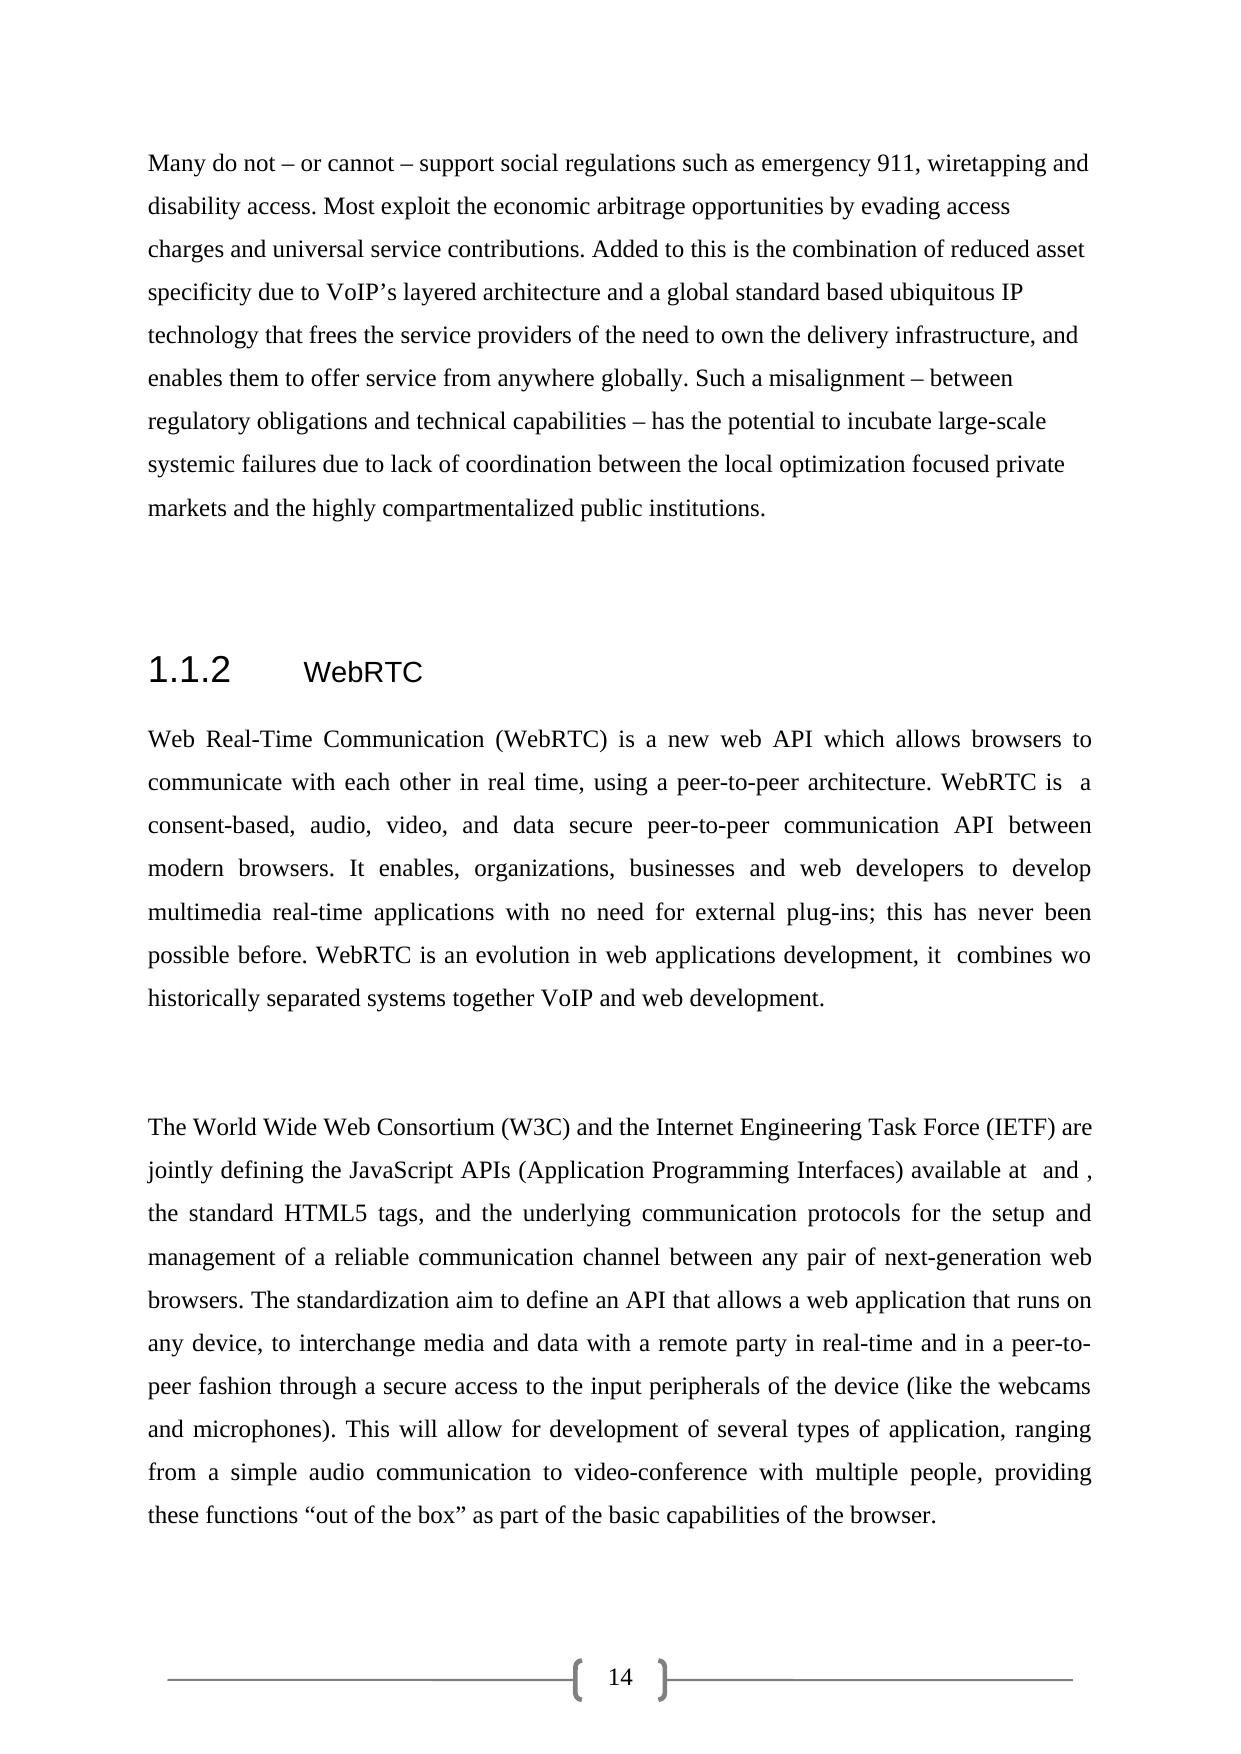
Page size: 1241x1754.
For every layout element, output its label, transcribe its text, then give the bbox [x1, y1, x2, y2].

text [148, 148, 1093, 521]
text The World Wide Web Consortium (W3C) and the Internet Engineering Task Force (IETF) are jointly defining the JavaScript APIs (Application Programming Interfaces) available at http://www.w3.org/2011/04/webrtc/ and https://datatracker.ietf.org/wg/rtcweb/documents/, the standard HTML5 tags, and the underlying communication protocols for the setup and management of a reliable communication channel between any pair of next-generation web browsers. The standardization aim to define an API that allows a web application that runs on any device, to interchange media and data with a remote party in real-time and in a peer-to-peer fashion through a secure access to the input peripherals of the device (like the webcams and microphones). This will allow for development of several types of application, ranging from a simple audio communication to video-conference with multiple people, providing these functions “out of the box” as part of the basic capabilities of the browser. [148, 1112, 1093, 1529]
subtitle WebRTC [148, 647, 1093, 690]
text Web Real-Time Communication (WebRTC) is a new web API which allows browsers to communicate with each other in real time, using a peer-to-peer architecture. WebRTC is a consent-based, audio, video, and data secure peer-to-peer communication API between modern browsers. It enables, organizations, businesses and web developers to develop multimedia real-time applications with no need for external plug-ins; this has never been possible before. WebRTC is an evolution in web applications development, it combines wo historically separated systems together VoIP and web development. [148, 724, 1093, 1012]
